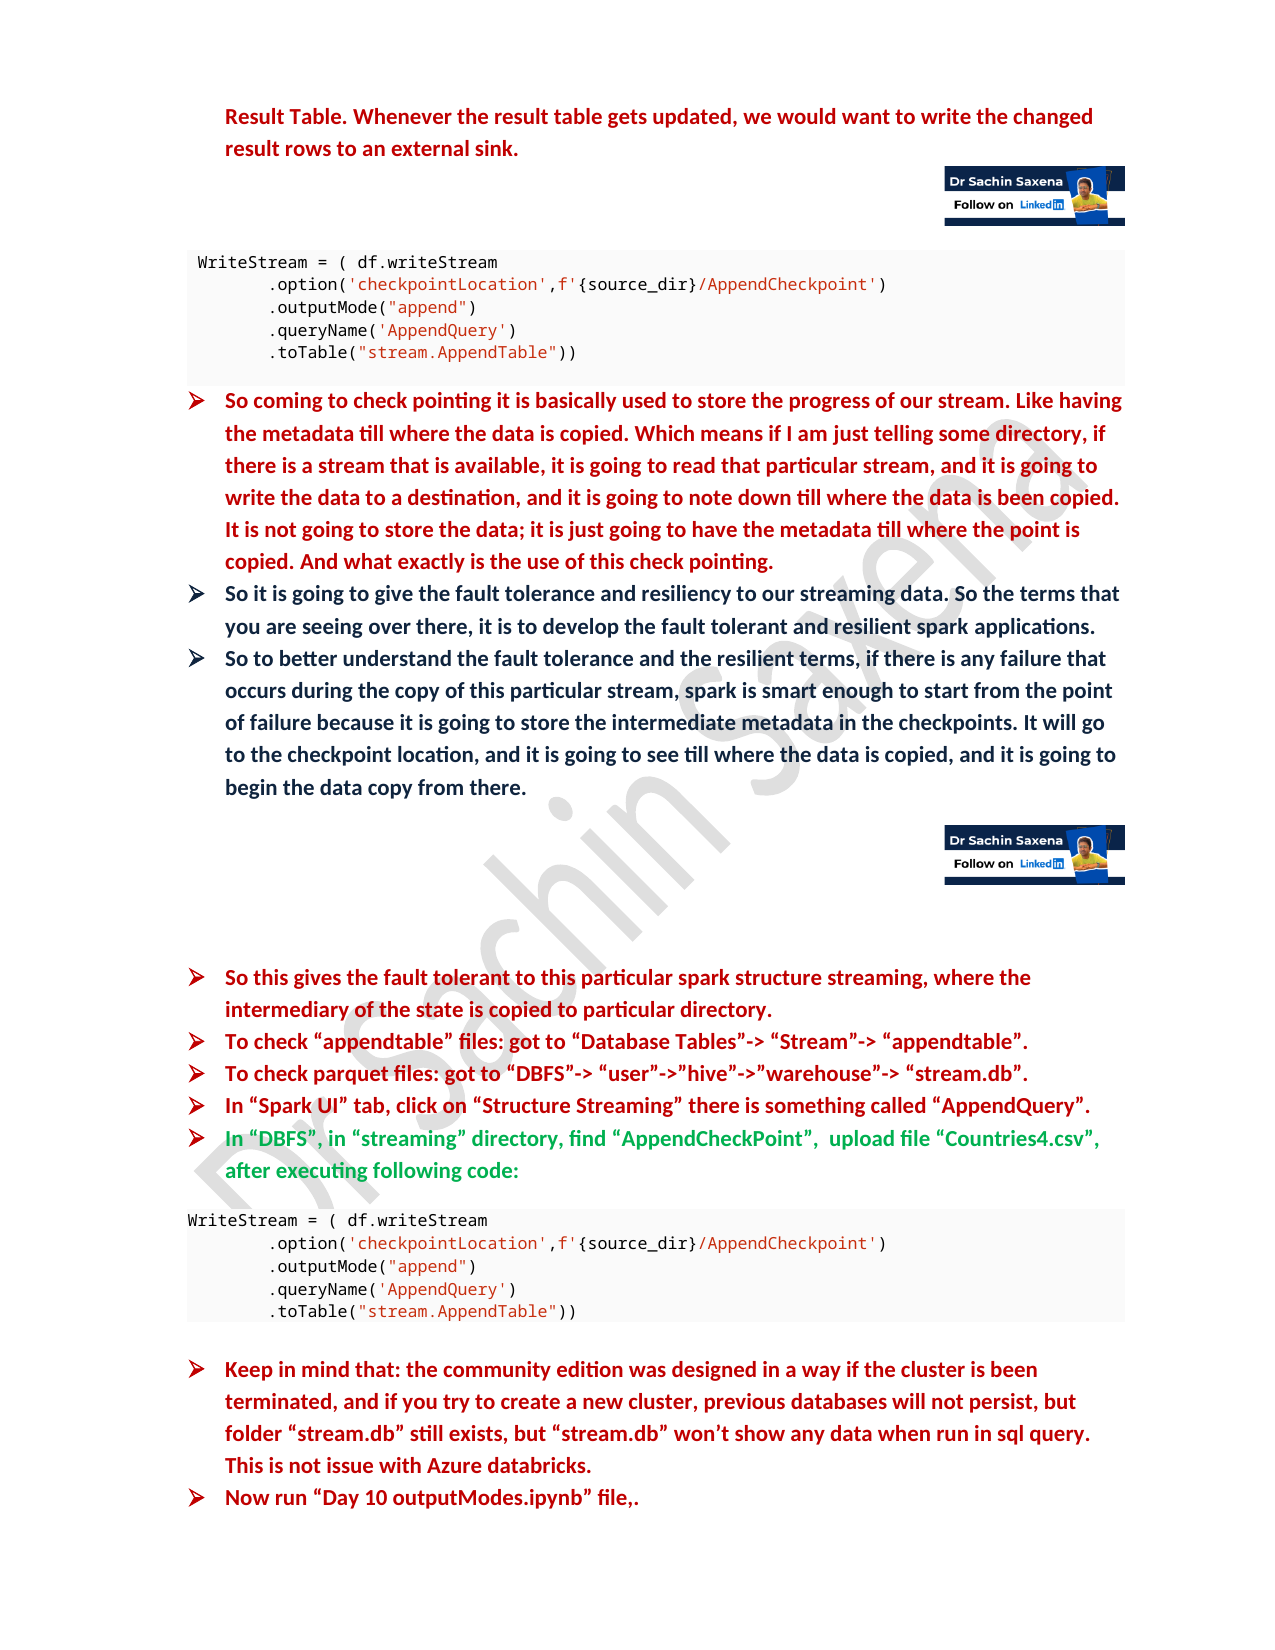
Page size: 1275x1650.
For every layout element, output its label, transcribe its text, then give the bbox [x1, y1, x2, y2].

list Keep in mind that: the community edition was designed in a way if the cluster is been terminated, and if you try to create a new cluster, previous databases will not persist, but folder “stream.db” still exists, but “stream.db” won’t show any data when run in sql query. This is not issue with Azure databricks. [187, 1355, 1125, 1479]
list Now run “Day 10 outputModes.ipynb” file,. [187, 1483, 1125, 1511]
text .outputMode("append") [187, 1254, 1125, 1277]
text .queryName('AppendQuery') [187, 318, 1125, 341]
text .option('checkpointLocation',f'{source_dir}/AppendCheckpoint') [187, 273, 1125, 296]
list So this gives the fault tolerant to this particular spark structure streaming, where the intermediary of the state is copied to particular directory. [187, 963, 1125, 1023]
picture [944, 825, 1125, 885]
list So coming to check pointing it is basically used to store the progress of our stream. Like having the metadata till where the data is copied. Which means if I am just telling some directory, if there is a stream that is available, it is going to read that particular stream, and it is going to write the data to a destination, and it is going to note down till where the data is been copied. It is not going to store the data; it is just going to have the metadata till where the point is copied. And what exactly is the use of this check pointing. [187, 386, 1125, 575]
list In “Spark UI” tab, click on “Structure Streaming” there is something called “AppendQuery”. [187, 1092, 1125, 1119]
list So to better understand the fault tolerance and the resilient terms, if there is any failure that occurs during the copy of this particular stream, spark is smart enough to start from the point of failure because it is going to store the intermediate metadata in the checkpoints. It will go to the checkpoint location, and it is going to see till where the data is copied, and it is going to begin the data copy from there. [187, 644, 1125, 801]
picture [944, 166, 1125, 226]
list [187, 102, 1125, 162]
list To check “appendtable” files: got to “Database Tables”-> “Stream”-> “appendtable”. [187, 1027, 1125, 1055]
list To check parquet files: got to “DBFS”-> “user”->”hive”->”warehouse”-> “stream.db”. [187, 1059, 1125, 1087]
text .toTable("stream.AppendTable")) [187, 1300, 1125, 1322]
text .toTable("stream.AppendTable")) [187, 341, 1125, 364]
text WriteStream = ( df.writeStream [187, 1209, 1125, 1232]
list So it is going to give the fault tolerance and resiliency to our streaming data. So the terms that you are seeing over there, it is to develop the fault tolerant and resilient spark applications. [187, 579, 1125, 640]
text .option('checkpointLocation',f'{source_dir}/AppendCheckpoint') [187, 1232, 1125, 1254]
text WriteStream = ( df.writeStream [187, 250, 1125, 273]
text .outputMode("append") [187, 296, 1125, 318]
list In “DBFS”, in “streaming” directory, find “AppendCheckPoint”, upload file “Countries4.csv”, after executing following code: [187, 1124, 1125, 1184]
text .queryName('AppendQuery') [187, 1277, 1125, 1300]
